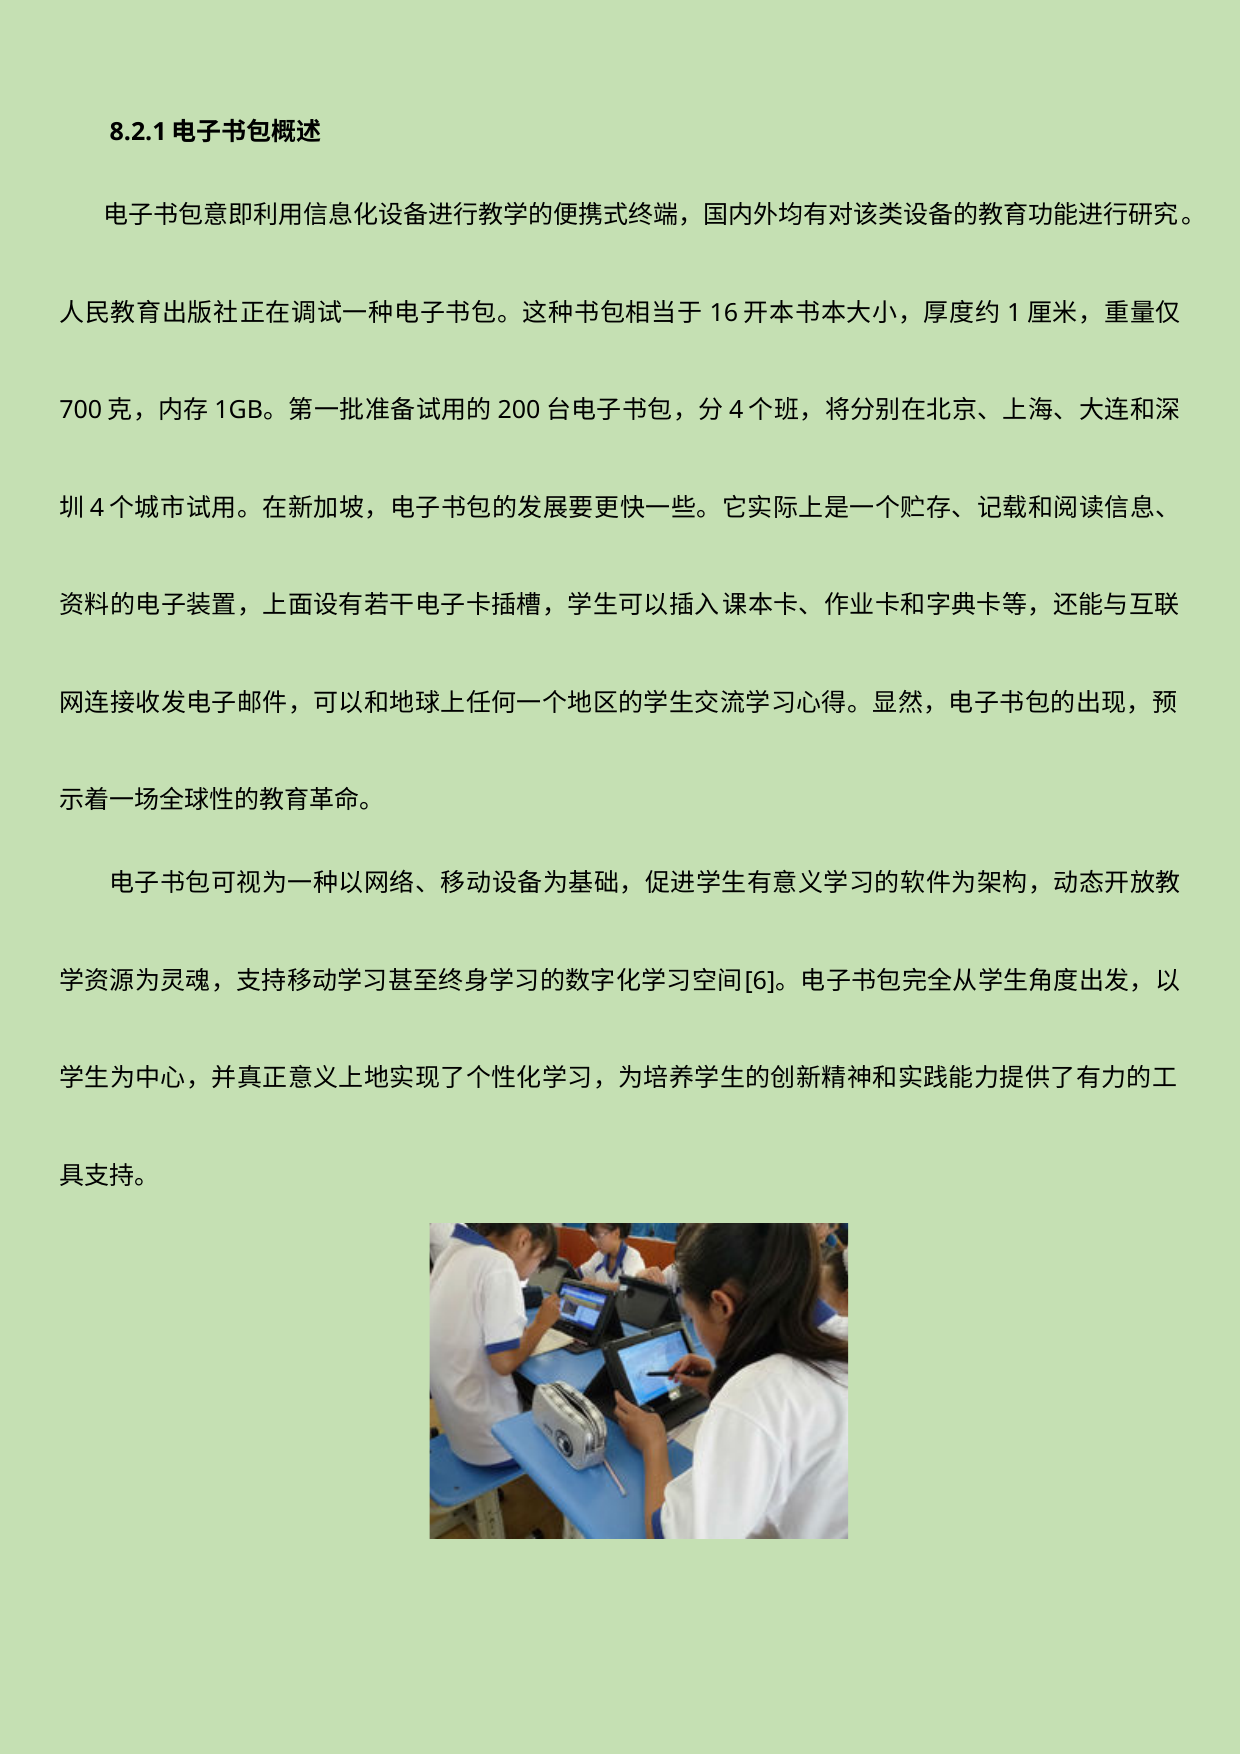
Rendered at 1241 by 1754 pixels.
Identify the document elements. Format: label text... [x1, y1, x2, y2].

subtitle 8.2.1电子书包概述 [59, 97, 1181, 162]
picture [429, 1223, 849, 1539]
text 电子书包意即利用信息化设备进行教学的便携式终端，国内外均有对该类设备的教育功能进行研究。人民教育出版社正在调试一种电子书包。这种书包相当于16开本书本大小，厚度约1厘米，重量仅700克，内存1GB。第一批准备试用的200台电子书包，分4个班，将分别在北京、上海、大连和深圳4个城市试用。在新加坡，电子书包的发展要更快一些。它实际上是一个贮存、记载和阅读信息、资料的电子装置，上面设有若干电子卡插槽，学生可以插入课本卡、作业卡和字典卡等，还能与互联网连接收发电子邮件，可以和地球上任何一个地区的学生交流学习心得。显然，电子书包的出现，预示着一场全球性的教育革命。 [59, 180, 1181, 830]
text 电子书包可视为一种以网络、移动设备为基础，促进学生有意义学习的软件为架构，动态开放教学资源为灵魂，支持移动学习甚至终身学习的数字化学习空间[6]。电子书包完全从学生角度出发，以学生为中心，并真正意义上地实现了个性化学习，为培养学生的创新精神和实践能力提供了有力的工具支持。 [59, 848, 1181, 1206]
